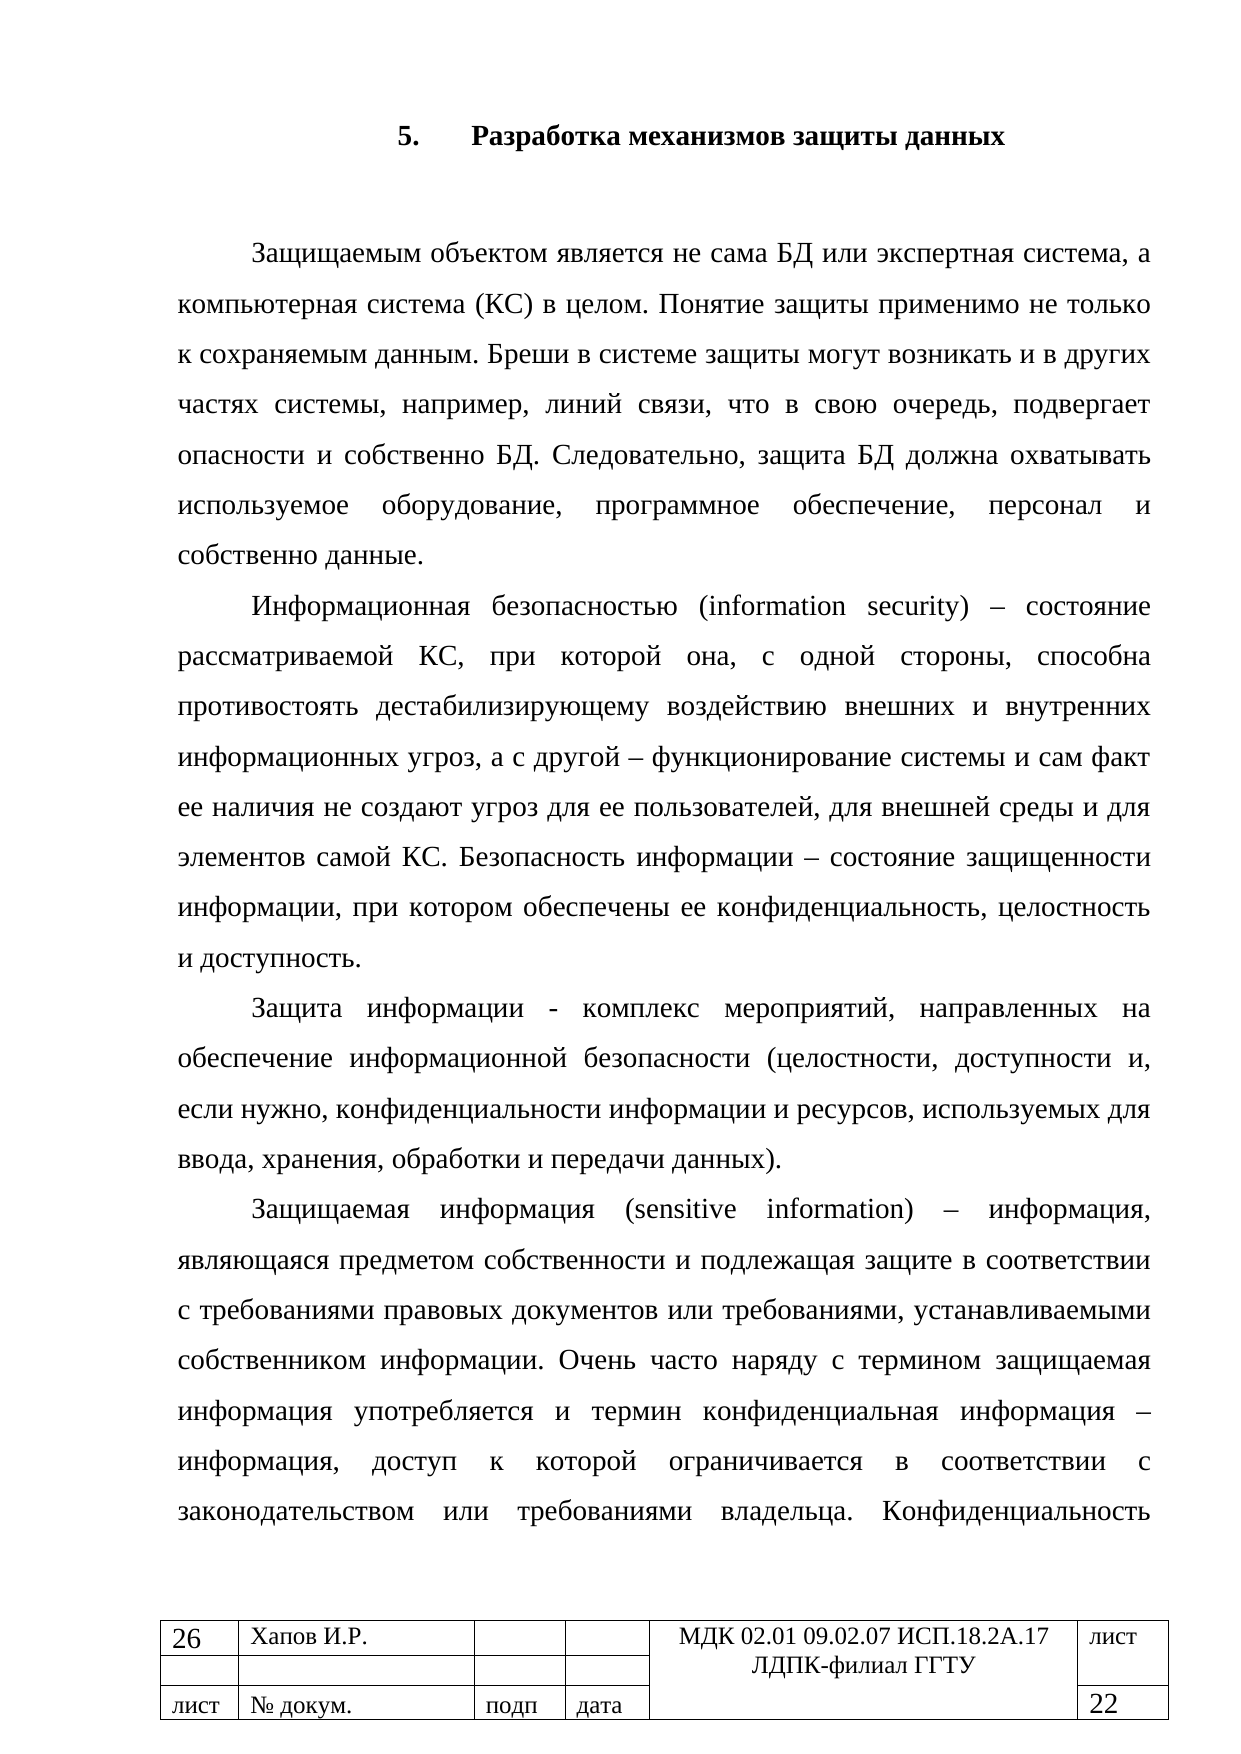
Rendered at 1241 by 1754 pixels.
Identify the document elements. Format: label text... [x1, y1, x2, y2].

text Защита информации - комплекс мероприятий, направленных на обеспечение информационной безопасности (целостности, доступности и, если нужно, конфиденциальности информации и ресурсов, используемых для ввода, хранения, обработки и передачи данных). [177, 990, 1152, 1175]
text Защищаемым объектом является не сама БД или экспертная система, а компьютерная система (КС) в целом. Понятие защиты применимо не только к сохраняемым данным. Бреши в системе защиты могут возникать и в других частях системы, например, линий связи, что в свою очередь, подвергает опасности и собственно БД. Следовательно, защита БД должна охватывать используемое оборудование, программное обеспечение, персонал и собственно данные. [177, 236, 1152, 571]
text Информационная безопасностью (information security) – состояние рассматриваемой КС, при которой она, с одной стороны, способна противостоять дестабилизирующему воздействию внешних и внутренних информационных угроз, а с другой – функционирование системы и сам факт ее наличия не создают угроз для ее пользователей, для внешней среды и для элементов самой КС. Безопасность информации – состояние защищенности информации, при котором обеспечены ее конфиденциальность, целостность и доступность. [177, 588, 1152, 973]
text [177, 1191, 1152, 1527]
subtitle Разработка механизмов защиты данных [177, 118, 1152, 152]
